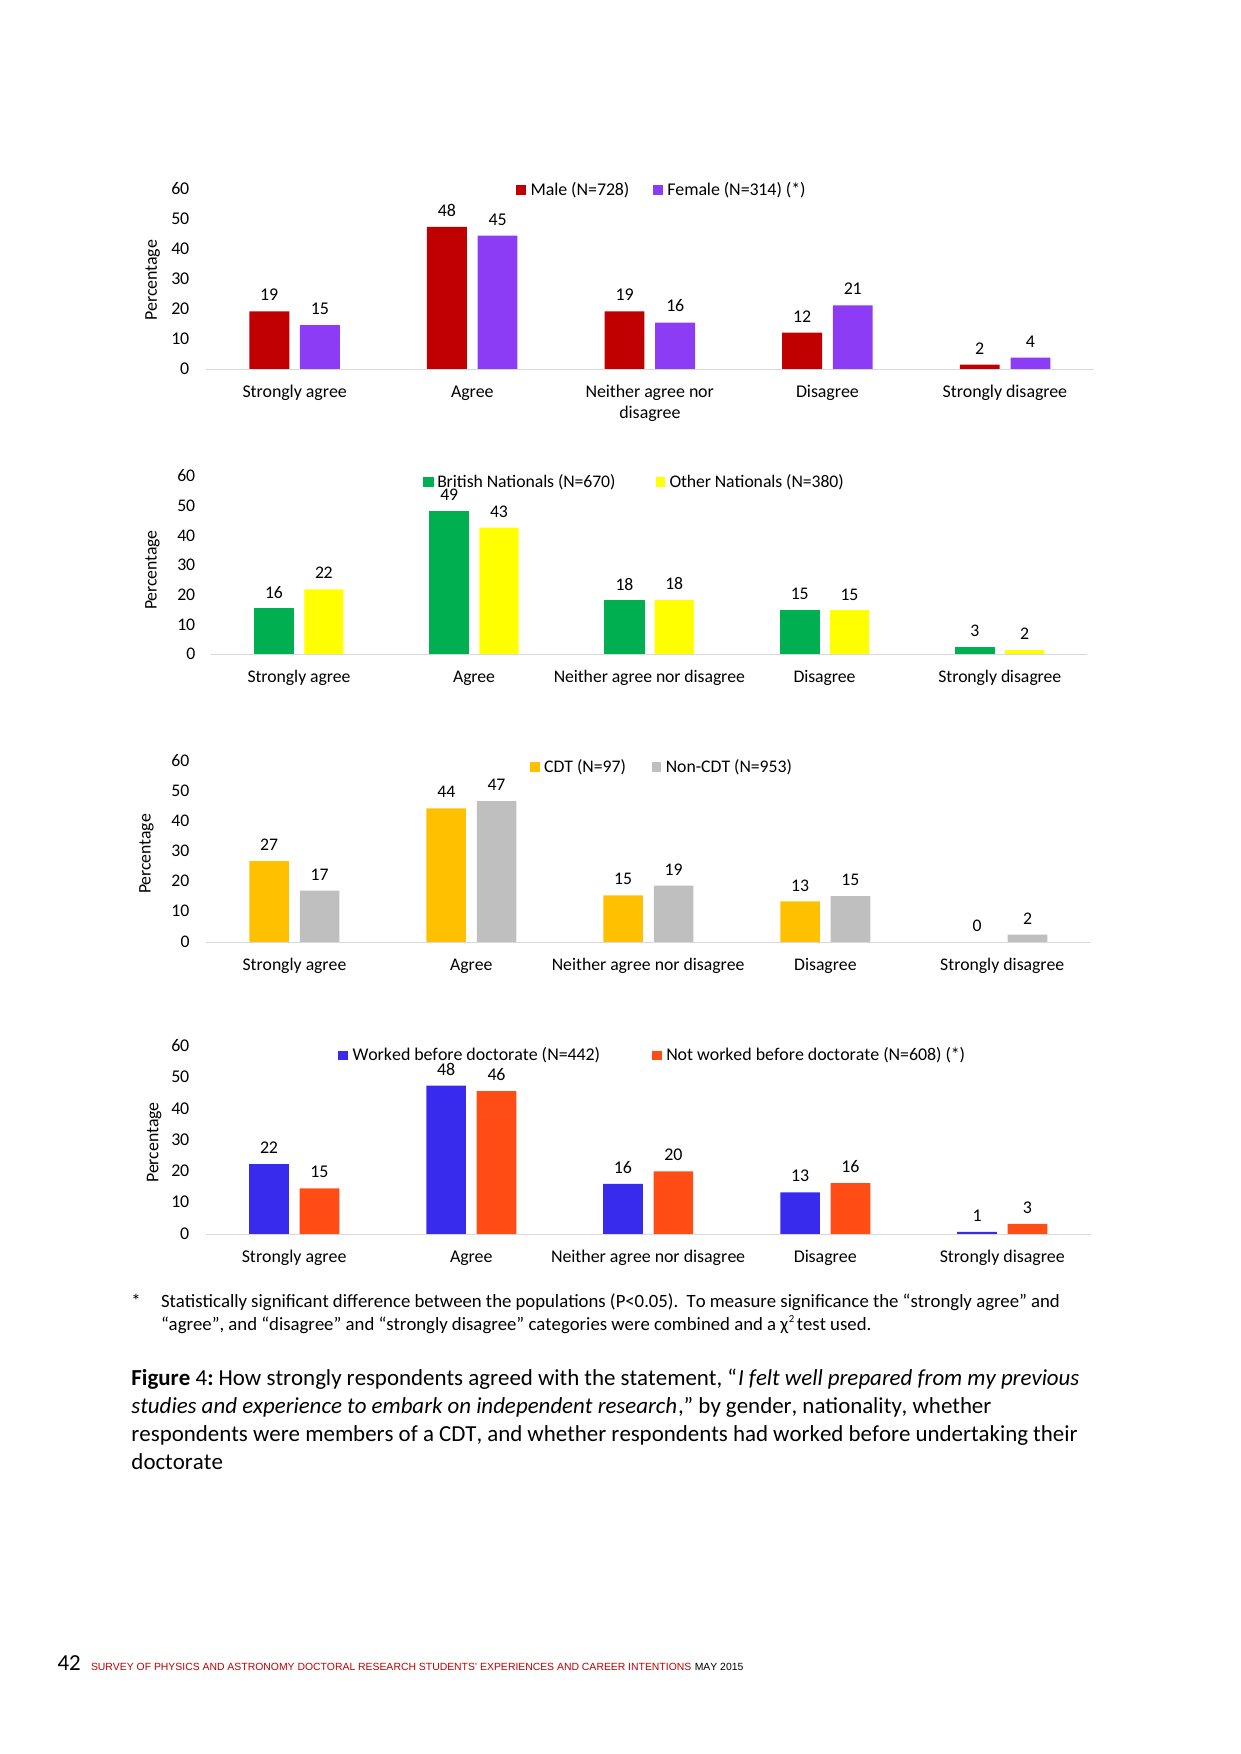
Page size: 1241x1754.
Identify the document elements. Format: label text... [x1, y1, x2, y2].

text * Statistically significant difference between the populations (P<0.05). To measure significance the “strongly agree” and “agree”, and “disagree” and “strongly disagree” categories were combined and a χ2 test used. [131, 1289, 1109, 1335]
text Figure 4: How strongly respondents agreed with the statement, “I felt well prepared from my previous studies and experience to embark on independent research,” by gender, nationality, whether respondents were members of a CDT, and whether respondents had worked before undertaking their doctorate [131, 1363, 1109, 1475]
